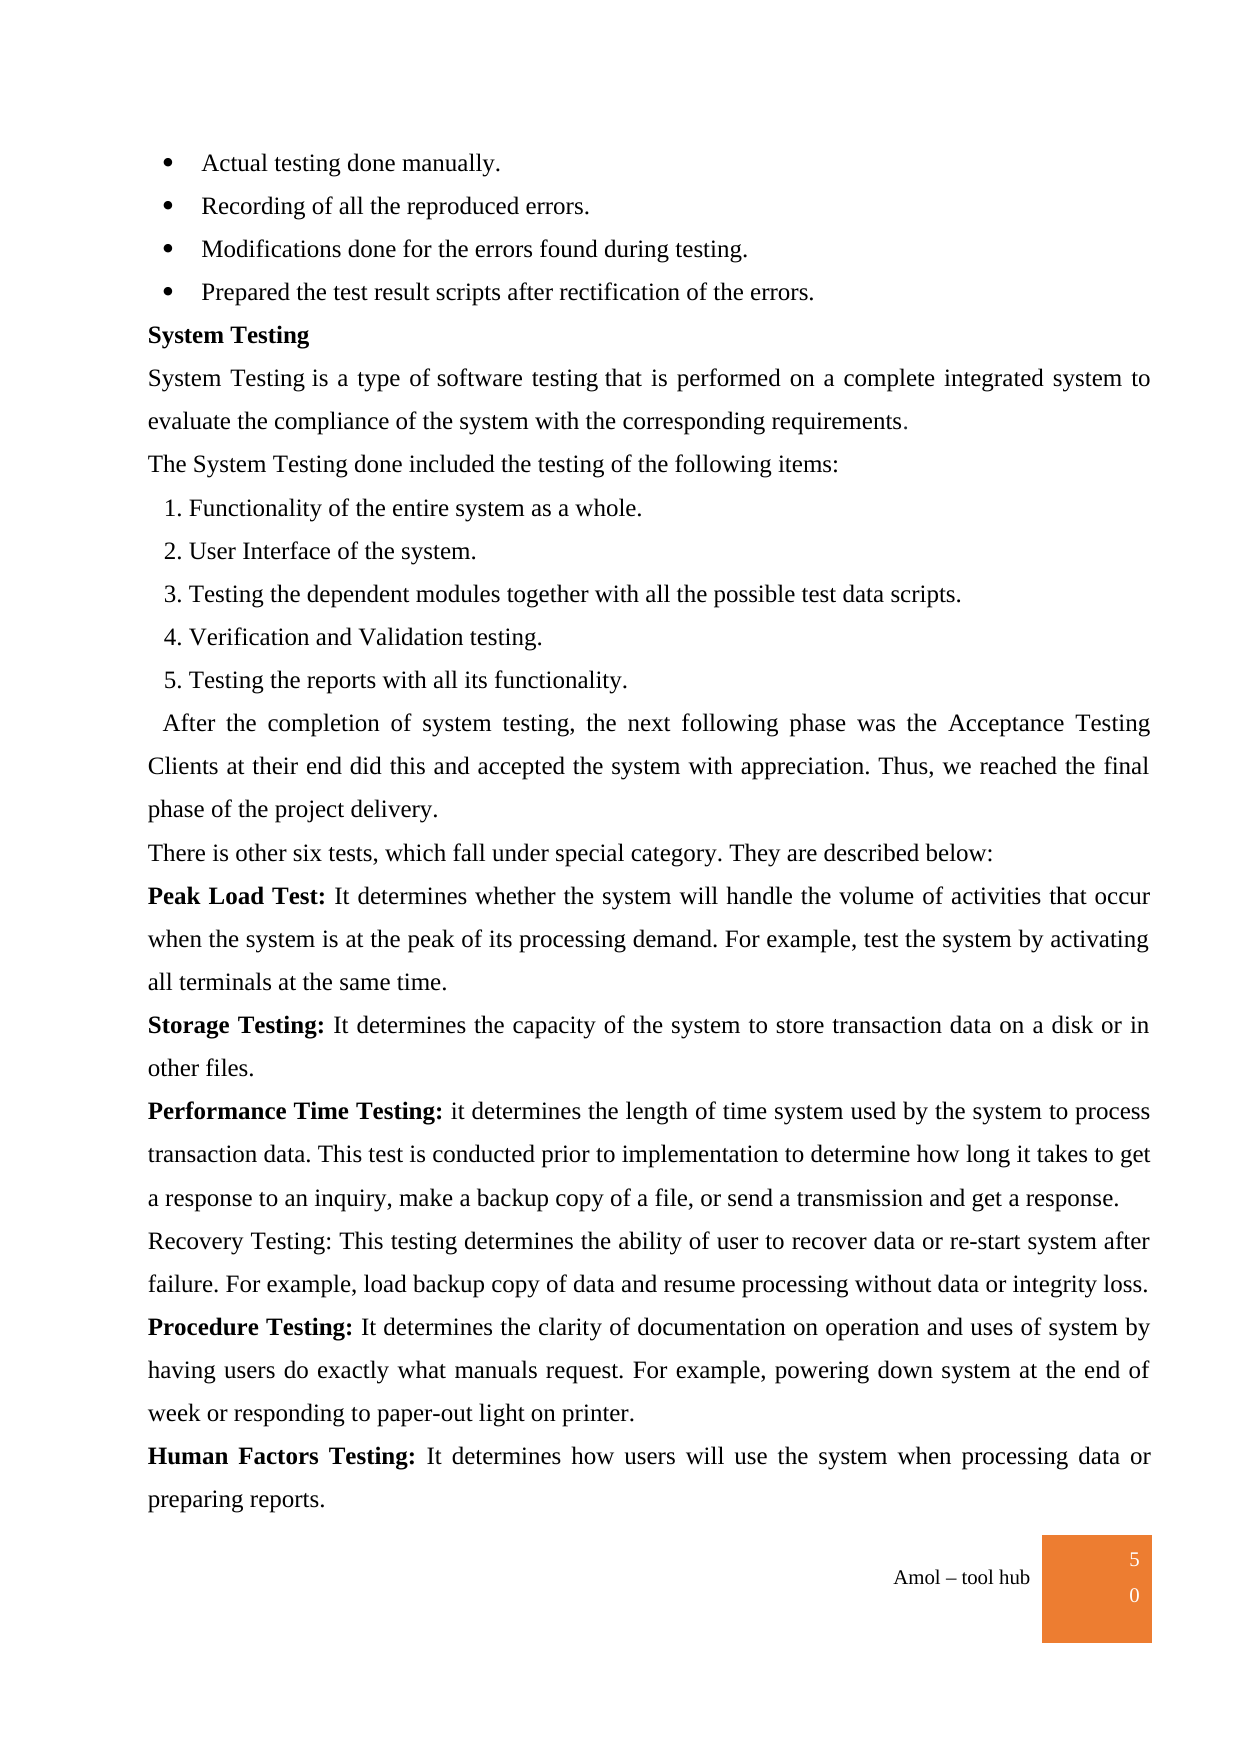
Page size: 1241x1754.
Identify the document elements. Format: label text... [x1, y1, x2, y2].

text 2. User Interface of the system. [164, 536, 1152, 564]
text The System Testing done included the testing of the following items: [148, 449, 1152, 478]
text System Testing is a type of software testing that is performed on a complete integrated system to evaluate the compliance of the system with the corresponding requirements. [148, 363, 1152, 435]
text Performance Time Testing: it determines the length of time system used by the system to process transaction data. This test is conducted prior to implementation to determine how long it takes to get a response to an inquiry, make a backup copy of a file, or send a transmission and get a response. [148, 1096, 1152, 1211]
text After the completion of system testing, the next following phase was the Acceptance Testing Clients at their end did this and accepted the system with appreciation. Thus, we reached the final phase of the project delivery. [148, 708, 1152, 823]
text Human Factors Testing: It determines how users will use the system when processing data or preparing reports. [148, 1441, 1152, 1513]
text Procedure Testing: It determines the clarity of documentation on operation and uses of system by having users do exactly what manuals request. For example, powering down system at the end of week or responding to paper-out light on printer. [148, 1312, 1152, 1427]
text There is other six tests, which fall under special category. They are described below: [148, 838, 1152, 866]
list Prepared the test result scripts after rectification of the errors. [164, 277, 1152, 306]
text 1. Functionality of the entire system as a whole. [164, 493, 1152, 521]
text Storage Testing: It determines the capacity of the system to store transaction data on a disk or in other files. [148, 1010, 1152, 1082]
text 5. Testing the reports with all its functionality. [164, 665, 1152, 694]
text System Testing [148, 320, 1152, 349]
text Peak Load Test: It determines whether the system will handle the volume of activities that occur when the system is at the peak of its processing demand. For example, test the system by activating all terminals at the same time. [148, 881, 1152, 996]
text 4. Verification and Validation testing. [164, 622, 1152, 651]
list Recording of all the reproduced errors. [164, 191, 1152, 219]
text Recovery Testing: This testing determines the ability of user to recover data or re-start system after failure. For example, load backup copy of data and resume processing without data or integrity loss. [148, 1226, 1152, 1298]
text 3. Testing the dependent modules together with all the possible test data scripts. [164, 579, 1152, 608]
list Actual testing done manually. [164, 148, 1152, 176]
list Modifications done for the errors found during testing. [164, 234, 1152, 263]
